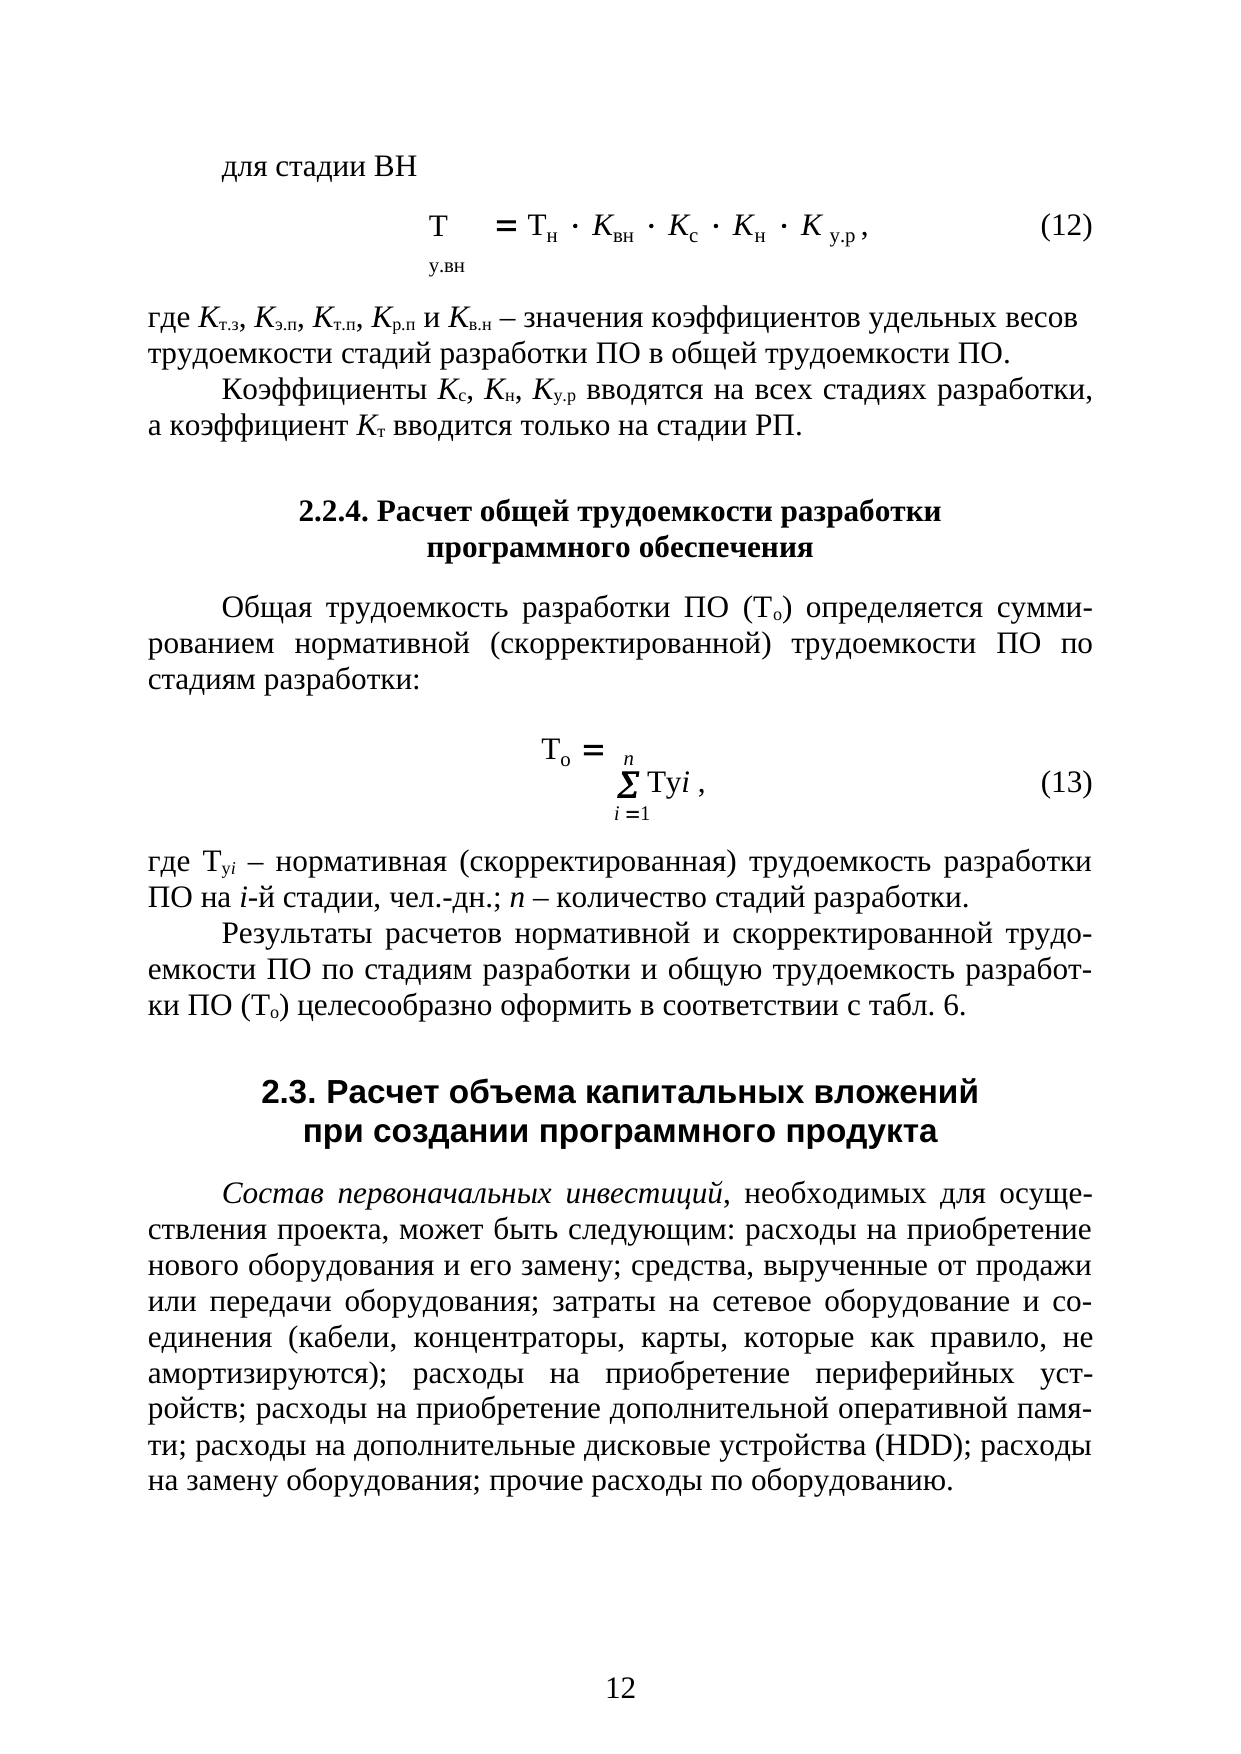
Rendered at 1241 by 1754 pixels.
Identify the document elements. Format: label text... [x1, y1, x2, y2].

text  Tyi , (13) [617, 769, 1134, 802]
text Tу.вн [429, 207, 483, 277]
text Коэффициенты Кс, Кн, Ку.р вводятся на всех стадиях разработки, а коэффициент Кт вводится только на стадии РП. [148, 370, 1093, 442]
text где Тyi – нормативная (скорректированная) трудоемкость разработки ПО на i-й стадии, чел.-дн.; n – количество стадий разработки. [148, 843, 1093, 914]
text где Кт.з, Кэ.п, Кт.п, Кр.п и Кв.н – значения коэффициентов удельных весов трудоемкости стадий разработки ПО в общей трудоемкости ПО. [148, 298, 1115, 370]
text i 1 [614, 802, 1134, 825]
subtitle Расчет объема капитальных вложений при создании программного продукта [261, 1072, 980, 1149]
text To  [108, 730, 606, 771]
subtitle Расчет общей трудоемкости разработки программного обеспечения [298, 492, 942, 564]
text для стадии ВН [222, 147, 417, 183]
text Общая трудоемкость разработки ПО (То) определяется сумми- рованием нормативной (скорректированной) трудоемкости ПО по стадиям разработки: [148, 589, 1093, 696]
text Состав первоначальных инвестиций, необходимых для осуще- ствления проекта, может быть следующим: расходы на приобретение нового оборудования и его замену; средства, вырученные от продажи или передачи оборудования; затраты на сетевое оборудование и со- единения (кабели, концентраторы, карты, которые как правило, не амортизируются); расходы на приобретение периферийных уст- ройств; расходы на приобретение дополнительной оперативной памя- ти; расходы на дополнительные дисковые устройства (HDD); расходы на замену оборудования; прочие расходы по оборудованию. [148, 1174, 1093, 1498]
text 12 [108, 1670, 1132, 1706]
text  Тн  Квн  Кс  Кн  К у.р , (12) [494, 206, 1134, 247]
text Результаты расчетов нормативной и скорректированной трудо- емкости ПО по стадиям разработки и общую трудоемкость разработ- ки ПО (То) целесообразно оформить в соответствии с табл. 6. [148, 914, 1093, 1022]
text n [623, 749, 1134, 769]
